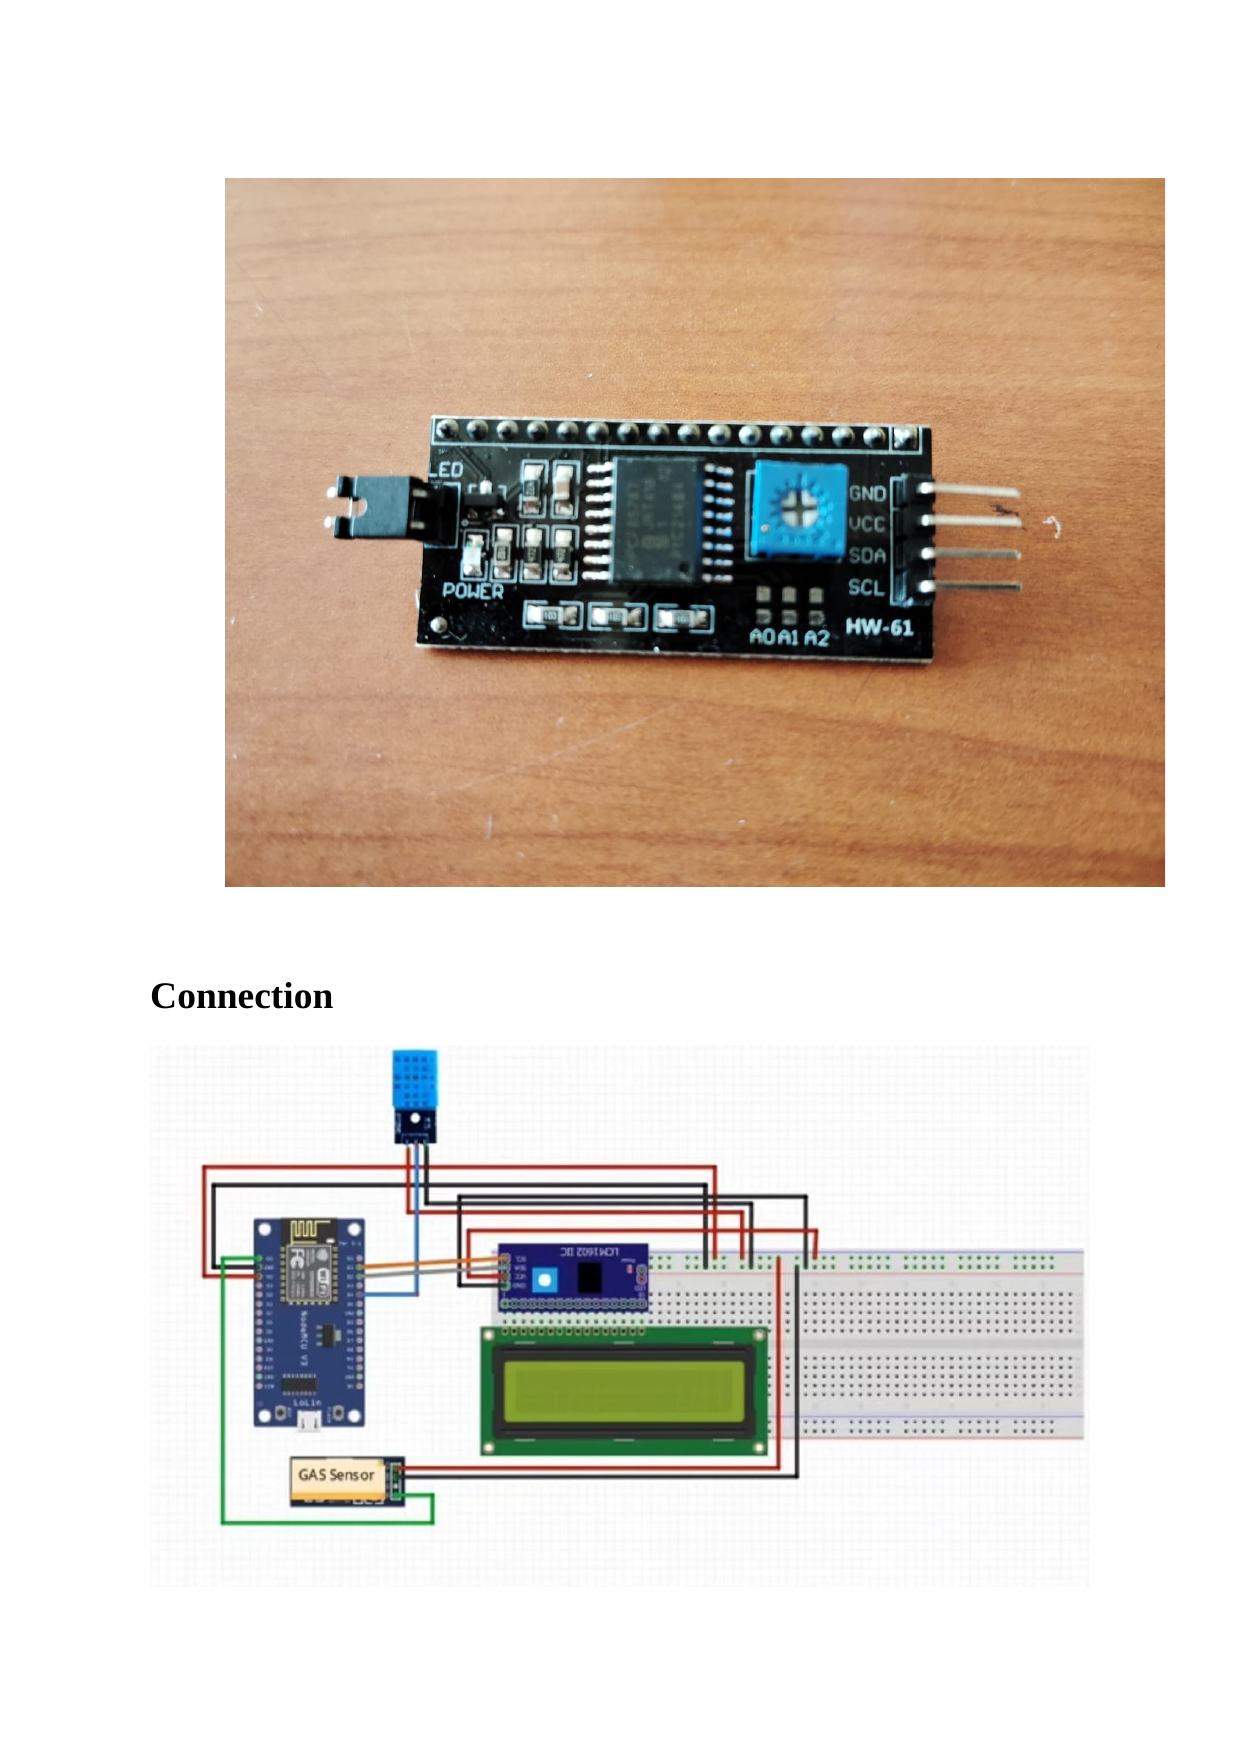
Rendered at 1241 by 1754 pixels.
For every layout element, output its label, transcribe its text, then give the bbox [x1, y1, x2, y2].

picture [225, 178, 1166, 887]
picture [150, 1045, 1091, 1587]
text Connection [150, 973, 1090, 1016]
